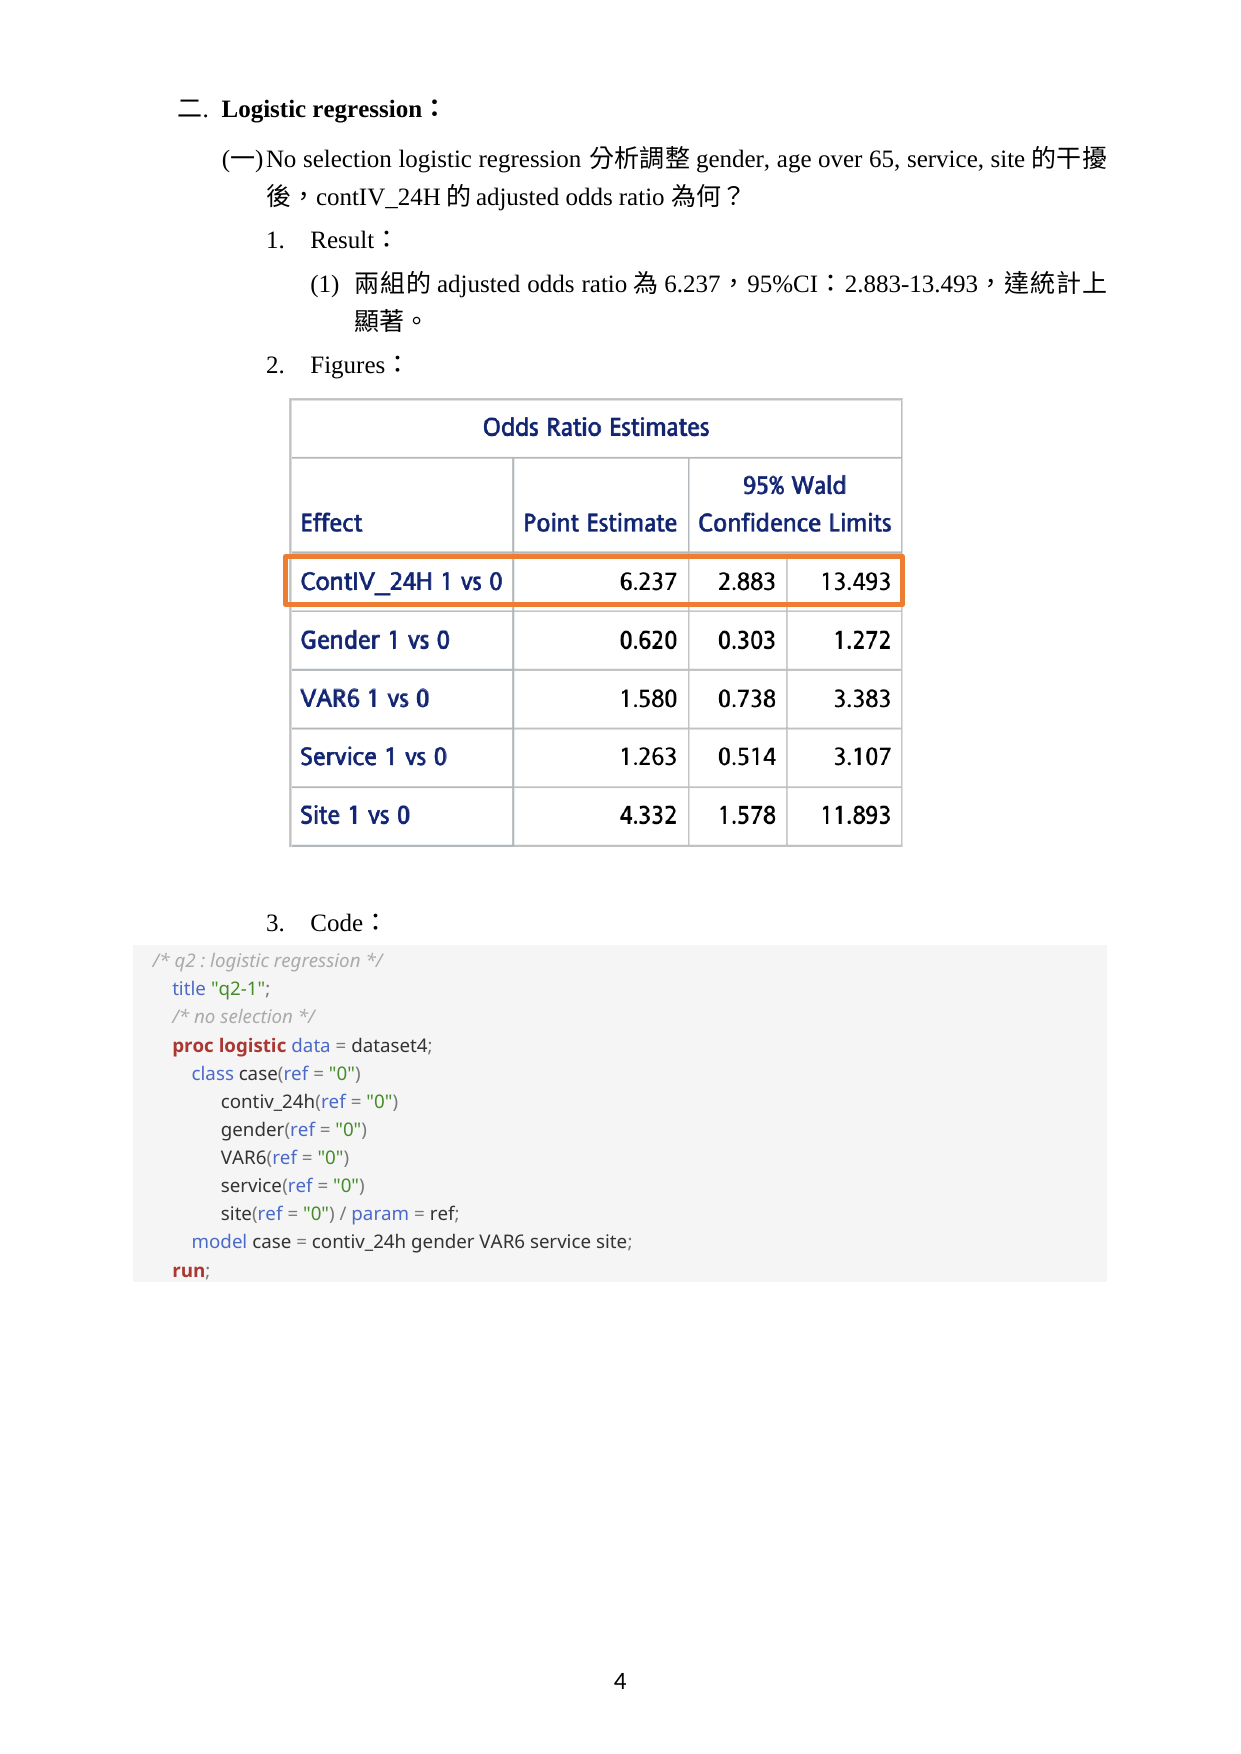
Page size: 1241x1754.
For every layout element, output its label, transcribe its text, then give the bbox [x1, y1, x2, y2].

text VAR6(ref = "0") [133, 1142, 1107, 1170]
text gender(ref = "0") [133, 1114, 1107, 1142]
text run; [133, 1254, 1107, 1282]
text Code： [266, 901, 1107, 939]
text site(ref = "0") / param = ref; [133, 1198, 1107, 1226]
picture [288, 559, 900, 602]
text No selection logistic regression 分析調整gender, age over 65, service, site的干擾後，contIV_24H的adjusted odds ratio 為何？ [222, 137, 1107, 212]
text Figures： [266, 344, 1107, 381]
picture [285, 398, 903, 554]
text 兩組的adjusted odds ratio為6.237，95%CI：2.883-13.493，達統計上顯著。 [310, 262, 1107, 337]
text title "q2-1"; [133, 973, 1107, 1001]
text proc logistic data = dataset4; [133, 1029, 1107, 1057]
picture [285, 607, 903, 851]
text model case = contiv_24h gender VAR6 service site; [133, 1226, 1107, 1254]
text service(ref = "0") [133, 1170, 1107, 1198]
text /* no selection */ [133, 1001, 1107, 1029]
text Logistic regression： [177, 87, 1107, 125]
text contiv_24h(ref = "0") [133, 1086, 1107, 1114]
text /* q2 : logistic regression */ [133, 945, 1107, 973]
text class case(ref = "0") [133, 1057, 1107, 1086]
text Result： [266, 219, 1107, 256]
